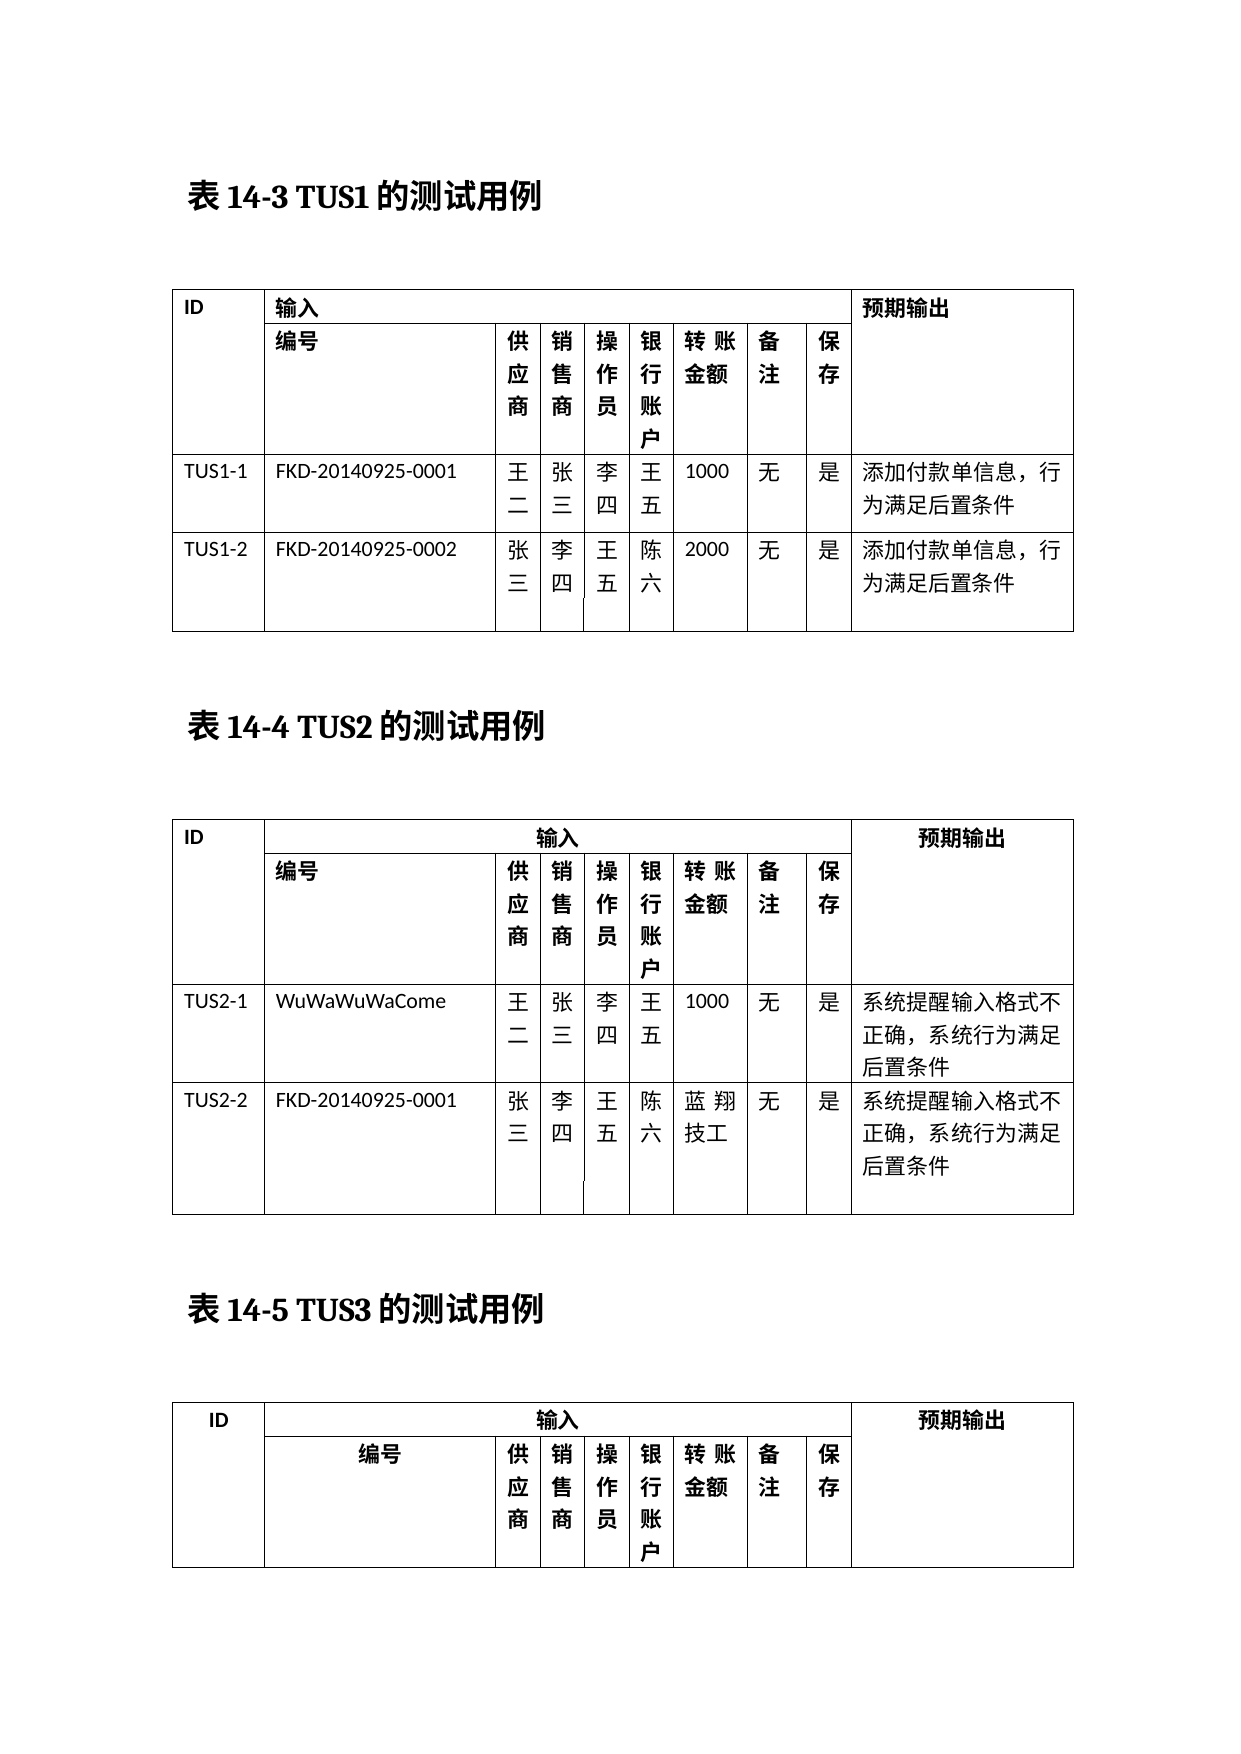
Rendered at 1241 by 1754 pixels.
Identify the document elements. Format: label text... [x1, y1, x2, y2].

table_cell 转账金额 [674, 324, 747, 454]
table_header ID [173, 1403, 264, 1567]
table_cell 添加付款单信息，行为满足后置条件 [852, 455, 1073, 532]
table_cell [584, 598, 629, 631]
table_cell 操作员 [585, 854, 629, 984]
table_cell TUS2-1 [173, 985, 264, 1082]
table_cell [852, 1181, 1073, 1214]
table_cell 蓝翔技工 [674, 1083, 747, 1181]
table_cell 王五 [585, 1083, 629, 1181]
table_cell 备注 [748, 1437, 806, 1567]
subtitle 表14-4 TUS2的测试用例 [187, 692, 1053, 757]
table_cell [807, 1181, 851, 1214]
table_cell 2000 [674, 533, 747, 598]
table_header 输入 [265, 290, 851, 323]
table_cell TUS1-1 [173, 455, 264, 532]
table_cell 销售商 [541, 324, 584, 454]
table_cell [265, 1181, 495, 1214]
table_cell 李四 [541, 1083, 584, 1181]
table_cell [748, 598, 806, 631]
table_cell 张三 [541, 985, 584, 1082]
table_cell FKD-20140925-0001 [265, 455, 495, 532]
table_cell 1000 [674, 455, 747, 532]
table_header ID [173, 820, 264, 984]
table_cell 系统提醒输入格式不正确，系统行为满足后置条件 [852, 985, 1073, 1082]
table_cell 备注 [748, 324, 806, 454]
table_cell 银行账户 [630, 324, 673, 454]
table_cell [807, 598, 851, 631]
table_cell 保存 [807, 854, 851, 984]
table_cell [674, 1181, 747, 1214]
table_cell 银行账户 [630, 1437, 673, 1567]
table_cell 王五 [585, 533, 629, 598]
table_cell [630, 1181, 673, 1214]
table_cell [674, 598, 747, 631]
table_cell 无 [748, 455, 806, 532]
table_cell 转账金额 [674, 854, 747, 984]
table_cell 编号 [265, 324, 495, 454]
table_cell 张三 [541, 455, 584, 532]
table_header 预期输出 [852, 1403, 1073, 1567]
table_cell 备注 [748, 854, 806, 984]
table_cell 王二 [496, 455, 540, 532]
table_cell 是 [807, 455, 851, 532]
table_cell 转账金额 [674, 1437, 747, 1567]
table_header ID [173, 290, 264, 454]
table_header 输入 [265, 1403, 851, 1436]
table_cell 保存 [807, 324, 851, 454]
subtitle 表14-3 TUS1的测试用例 [187, 162, 1053, 227]
table_cell 供应商 [496, 854, 540, 984]
table_cell 陈六 [630, 1083, 673, 1181]
table_cell 操作员 [585, 1437, 629, 1567]
table_cell 添加付款单信息，行为满足后置条件 [852, 533, 1073, 598]
table_cell [496, 1181, 540, 1214]
table_cell 编号 [265, 854, 495, 984]
table_cell 无 [748, 533, 806, 598]
table_cell 李四 [585, 985, 629, 1082]
table_cell [541, 598, 583, 631]
table_cell 无 [748, 1083, 806, 1181]
table_cell 王五 [630, 985, 673, 1082]
table_cell 系统提醒输入格式不正确，系统行为满足后置条件 [852, 1083, 1073, 1181]
table_cell 银行账户 [630, 854, 673, 984]
table_cell 销售商 [541, 854, 584, 984]
table_cell 保存 [807, 1437, 851, 1567]
table_cell 无 [748, 985, 806, 1082]
table_cell [265, 598, 495, 631]
table_cell 张三 [496, 533, 540, 598]
table_cell TUS1-2 [173, 533, 264, 631]
table_cell [541, 1181, 583, 1214]
table_cell 操作员 [585, 324, 629, 454]
table_cell FKD-20140925-0002 [265, 533, 495, 598]
table_cell 李四 [541, 533, 584, 598]
subtitle 表14-5 TUS3的测试用例 [187, 1275, 1053, 1340]
table_cell 是 [807, 533, 851, 598]
table_cell [748, 1181, 806, 1214]
table_cell 是 [807, 1083, 851, 1181]
table_cell [630, 598, 673, 631]
table_cell TUS2-2 [173, 1083, 264, 1214]
table_cell [496, 598, 540, 631]
table_cell 陈六 [630, 533, 673, 598]
table_cell 李四 [585, 455, 629, 532]
table_cell [584, 1181, 629, 1214]
table_cell WuWaWuWaCome [265, 985, 495, 1082]
table_cell 1000 [674, 985, 747, 1082]
table_cell 编号 [265, 1437, 495, 1567]
table_cell 张三 [496, 1083, 540, 1181]
table_header 输入 [265, 820, 851, 853]
table_header 预期输出 [852, 290, 1073, 454]
table_header 预期输出 [852, 820, 1073, 984]
table_cell 王二 [496, 985, 540, 1082]
table_cell 是 [807, 985, 851, 1082]
table_cell 销售商 [541, 1437, 584, 1567]
table_cell 供应商 [496, 1437, 540, 1567]
table_cell 王五 [630, 455, 673, 532]
table_cell FKD-20140925-0001 [265, 1083, 495, 1181]
table_cell 供应商 [496, 324, 540, 454]
table_cell [852, 598, 1073, 631]
